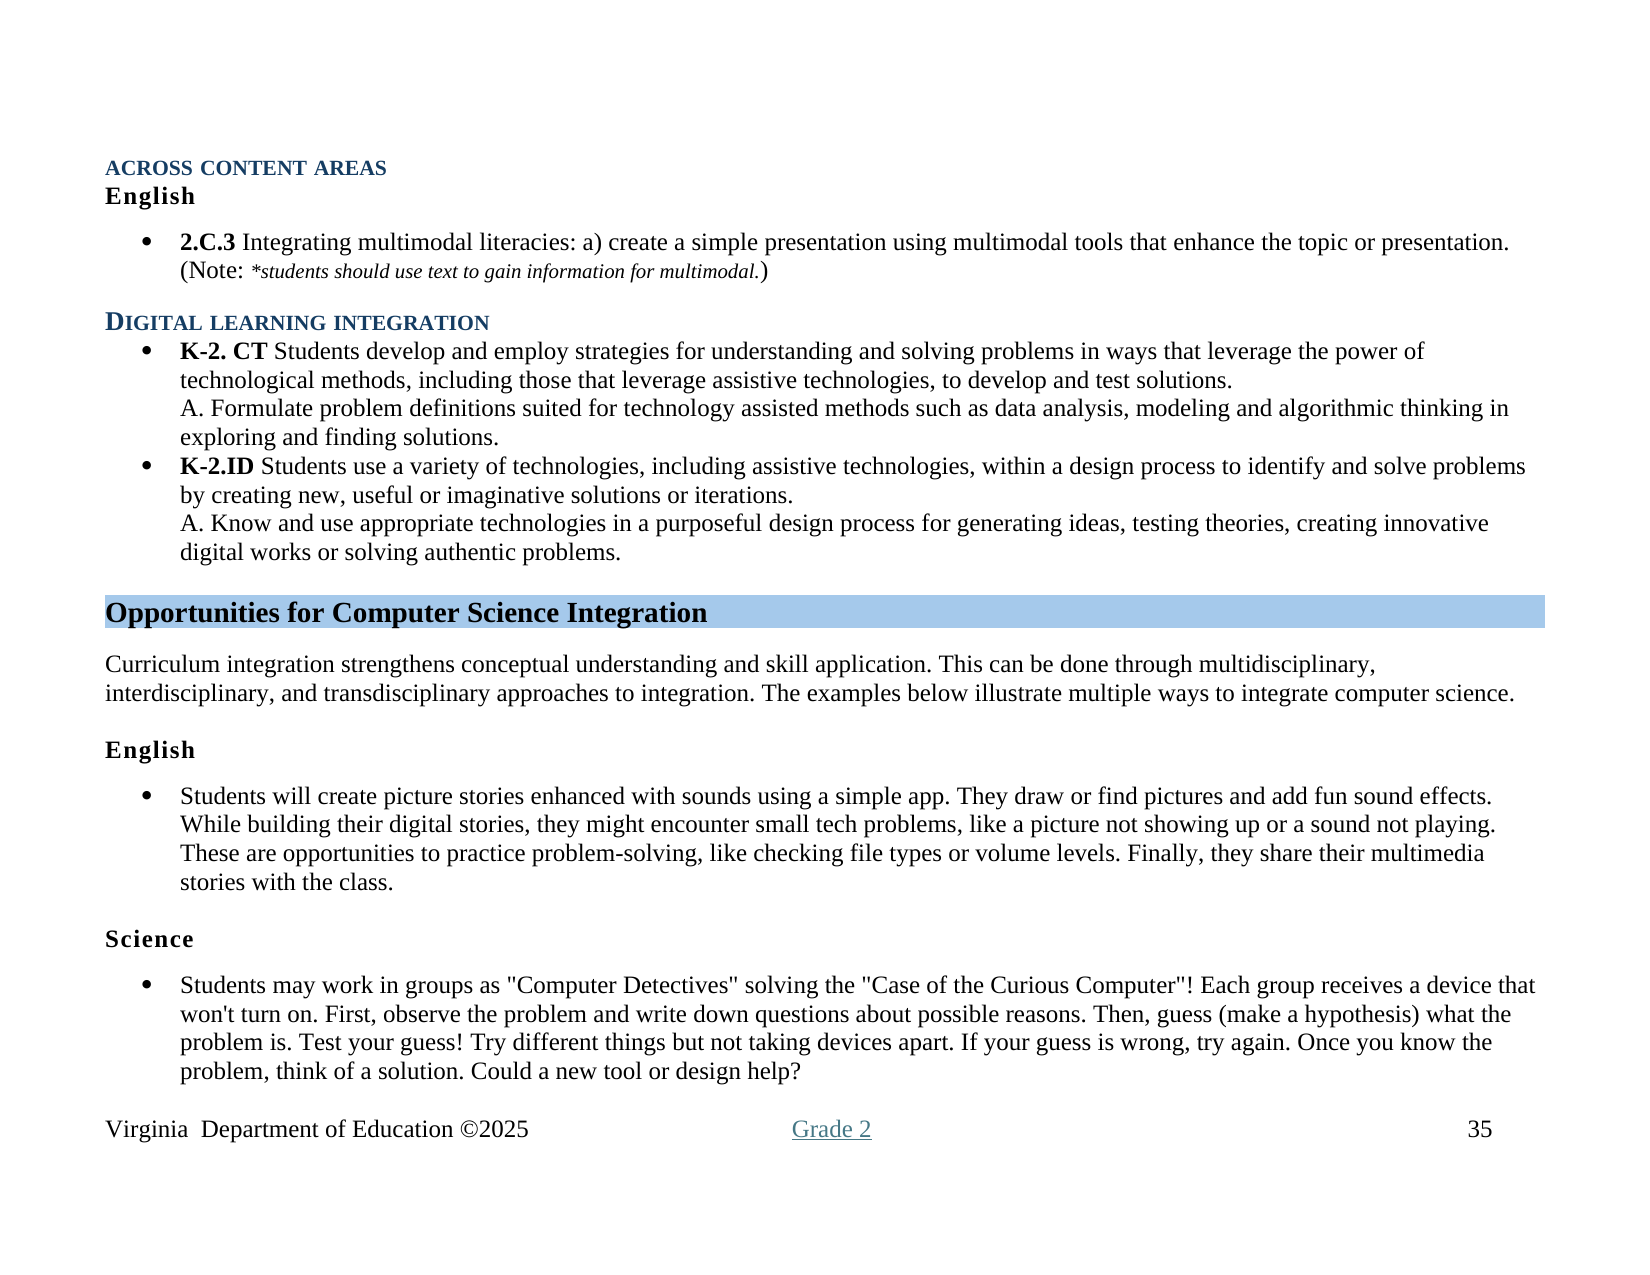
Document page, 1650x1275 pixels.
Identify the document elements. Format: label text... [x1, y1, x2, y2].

subtitle across content areas [105, 150, 1545, 181]
subtitle Digital learning integration [105, 305, 1545, 336]
list Students will create picture stories enhanced with sounds using a simple app. They draw or find pictures and add fun sound effects. While building their digital stories, they might encounter small tech problems, like a picture not showing up or a sound not playing. These are opportunities to practice problem-solving, like checking file types or volume levels. Finally, they share their multimedia stories with the class. [142, 781, 1545, 896]
list A. Know and use appropriate technologies in a purposeful design process for generating ideas, testing theories, creating innovative digital works or solving authentic problems. [180, 508, 1545, 566]
text Curriculum integration strengthens conceptual understanding and skill application. This can be done through multidisciplinary, interdisciplinary, and transdisciplinary approaches to integration. The examples below illustrate multiple ways to integrate computer science. [105, 649, 1545, 707]
subtitle Science [105, 896, 1545, 953]
text Opportunities for Computer Science Integration [105, 595, 1545, 628]
list K-2. CT Students develop and employ strategies for understanding and solving problems in ways that leverage the power of technological methods, including those that leverage assistive technologies, to develop and test solutions. [142, 336, 1545, 393]
list 2.C.3 Integrating multimodal literacies: a) create a simple presentation using multimodal tools that enhance the topic or presentation. (Note: *students should use text to gain information for multimodal.) [142, 227, 1545, 284]
list A. Formulate problem definitions suited for technology assisted methods such as data analysis, modeling and algorithmic thinking in exploring and finding solutions. [180, 393, 1545, 451]
subtitle English [105, 735, 1545, 764]
list Students may work in groups as "Computer Detectives" solving the "Case of the Curious Computer"! Each group receives a device that won't turn on. First, observe the problem and write down questions about possible reasons. Then, guess (make a hypothesis) what the problem is. Test your guess! Try different things but not taking devices apart. If your guess is wrong, try again. Once you know the problem, think of a solution. Could a new tool or design help? [142, 970, 1545, 1085]
list K-2.ID Students use a variety of technologies, including assistive technologies, within a design process to identify and solve problems by creating new, useful or imaginative solutions or iterations. [142, 451, 1545, 508]
subtitle English [105, 181, 1545, 210]
